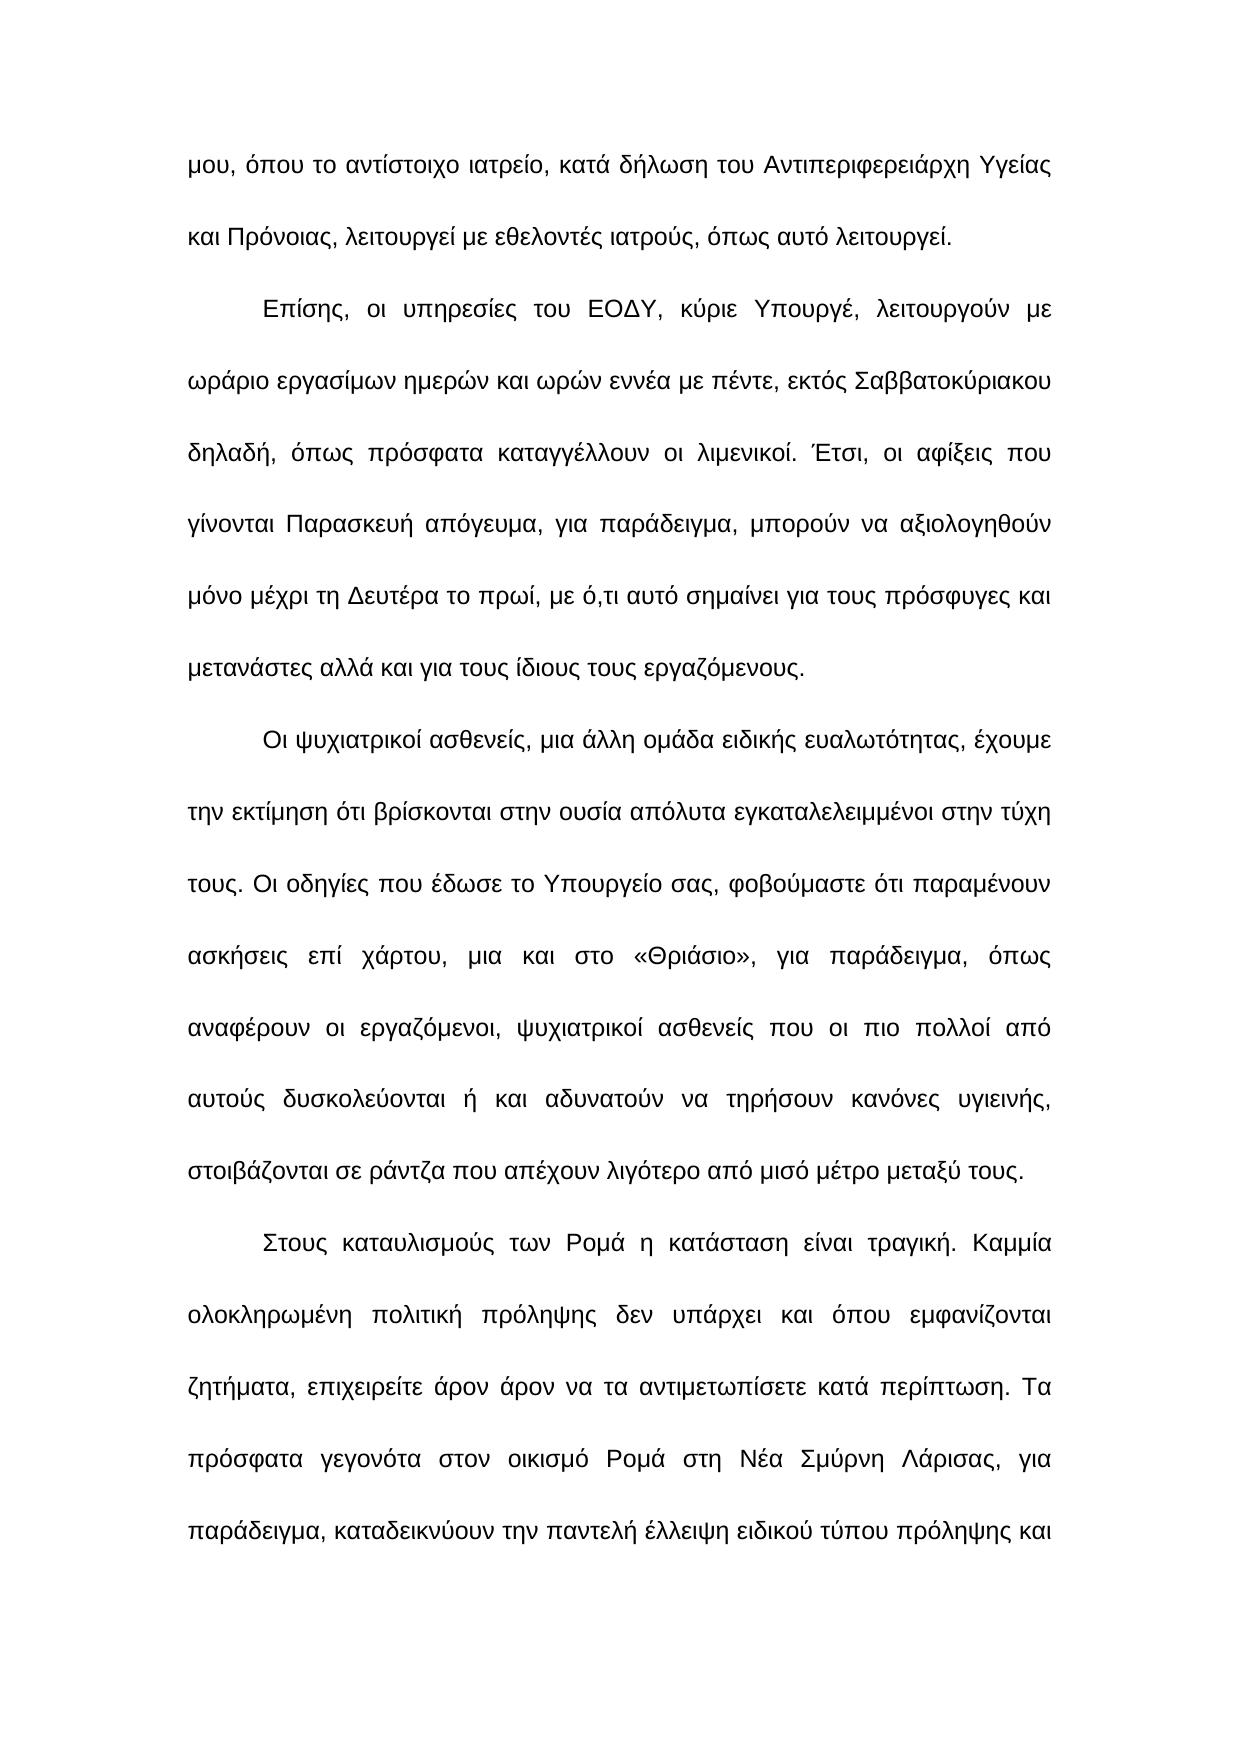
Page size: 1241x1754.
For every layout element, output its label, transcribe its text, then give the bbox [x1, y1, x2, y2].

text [187, 150, 1053, 251]
text Οι ψυχιατρικοί ασθενείς, μια άλλη ομάδα ειδικής ευαλωτότητας, έχουμε την εκτίμηση ότι βρίσκονται στην ουσία απόλυτα εγκαταλελειμμένοι στην τύχη τους. Οι οδηγίες που έδωσε το Υπουργείο σας, φοβούμαστε ότι παραμένουν ασκήσεις επί χάρτου, μια και στο «Θριάσιο», για παράδειγμα, όπως αναφέρουν οι εργαζόμενοι, ψυχιατρικοί ασθενείς που οι πιο πολλοί από αυτούς δυσκολεύονται ή και αδυνατούν να τηρήσουν κανόνες υγιεινής, στοιβάζονται σε ράντζα που απέχουν λιγότερο από μισό μέτρο μεταξύ τους. [187, 725, 1053, 1185]
text Επίσης, οι υπηρεσίες του ΕΟΔΥ, κύριε Υπουργέ, λειτουργούν με ωράριο εργασίμων ημερών και ωρών εννέα με πέντε, εκτός Σαββατοκύριακου δηλαδή, όπως πρόσφατα καταγγέλλουν οι λιμενικοί. Έτσι, οι αφίξεις που γίνονται Παρασκευή απόγευμα, για παράδειγμα, μπορούν να αξιολογηθούν μόνο μέχρι τη Δευτέρα το πρωί, με ό,τι αυτό σημαίνει για τους πρόσφυγες και μετανάστες αλλά και για τους ίδιους τους εργαζόμενους. [187, 294, 1053, 682]
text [187, 1228, 1053, 1544]
